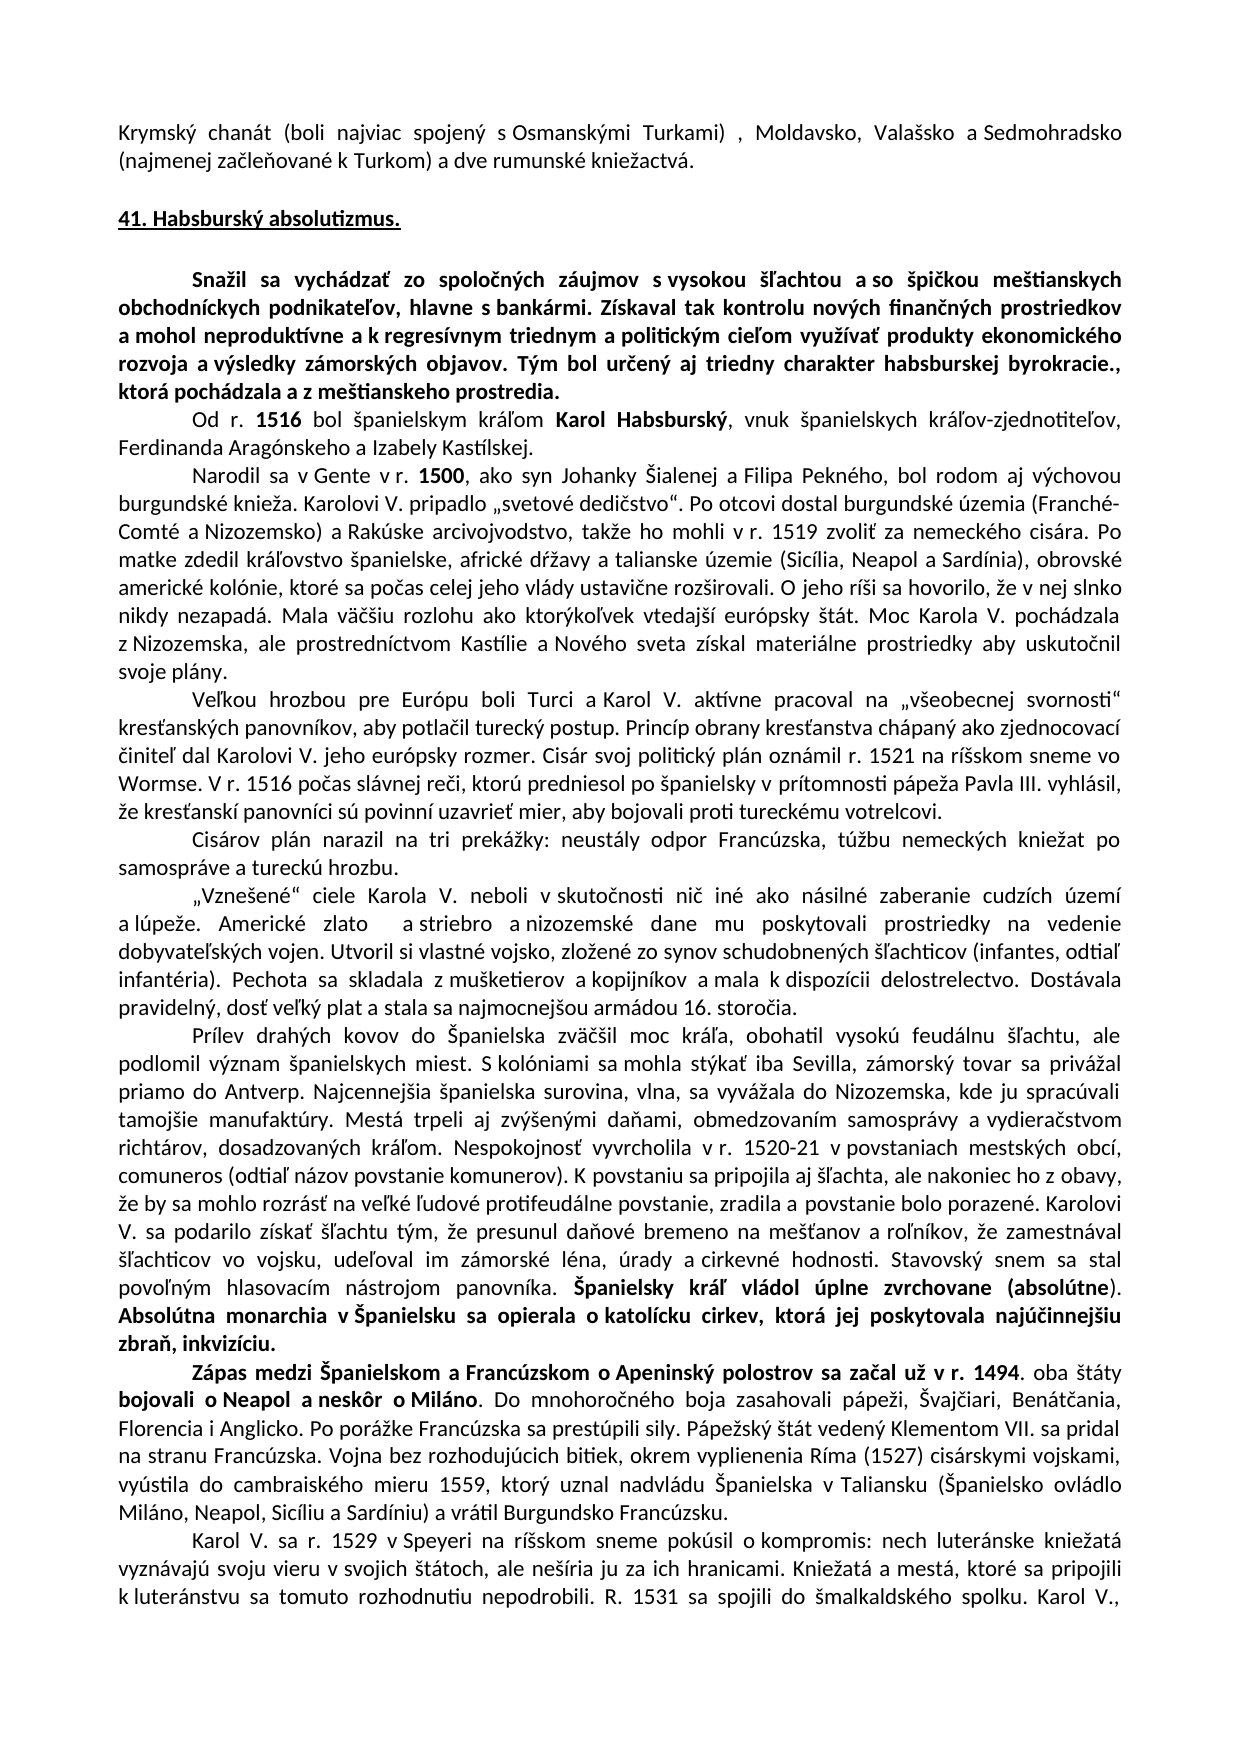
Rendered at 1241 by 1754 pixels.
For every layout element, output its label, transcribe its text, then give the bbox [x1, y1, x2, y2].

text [118, 118, 1122, 174]
text 41. Habsburský absolutizmus. [118, 204, 1122, 232]
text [118, 1526, 1122, 1610]
text Snažil sa vychádzať zo spoločných záujmov s vysokou šľachtou a so špičkou meštianskych obchodníckych podnikateľov, hlavne s bankármi. Získaval tak kontrolu nových finančných prostriedkov a mohol neproduktívne a k regresívnym triednym a politickým cieľom využívať produkty ekonomického rozvoja a výsledky zámorských objavov. Tým bol určený aj triedny charakter habsburskej byrokracie., ktorá pochádzala a z meštianskeho prostredia. [118, 265, 1122, 405]
text Narodil sa v Gente v r. 1500, ako syn Johanky Šialenej a Filipa Pekného, bol rodom aj výchovou burgundské knieža. Karolovi V. pripadlo „svetové dedičstvo“. Po otcovi dostal burgundské územia (Franché-Comté a Nizozemsko) a Rakúske arcivojvodstvo, takže ho mohli v r. 1519 zvoliť za nemeckého cisára. Po matke zdedil kráľovstvo španielske, africké dŕžavy a talianske územie (Sicília, Neapol a Sardínia), obrovské americké kolónie, ktoré sa počas celej jeho vlády ustavične rozširovali. O jeho ríši sa hovorilo, že v nej slnko nikdy nezapadá. Mala väčšiu rozlohu ako ktorýkoľvek vtedajší európsky štát. Moc Karola V. pochádzala z Nizozemska, ale prostredníctvom Kastílie a Nového sveta získal materiálne prostriedky aby uskutočnil svoje plány. [118, 461, 1122, 685]
text „Vznešené“ ciele Karola V. neboli v skutočnosti nič iné ako násilné zaberanie cudzích území a lúpeže. Americké zlato a striebro a nizozemské dane mu poskytovali prostriedky na vedenie dobyvateľských vojen. Utvoril si vlastné vojsko, zložené zo synov schudobnených šľachticov (infantes, odtiaľ infantéria). Pechota sa skladala z mušketierov a kopijníkov a mala k dispozícii delostrelectvo. Dostávala pravidelný, dosť veľký plat a stala sa najmocnejšou armádou 16. storočia. [118, 881, 1122, 1021]
text Od r. 1516 bol španielskym kráľom Karol Habsburský, vnuk španielskych kráľov-zjednotiteľov, Ferdinanda Aragónskeho a Izabely Kastílskej. [118, 405, 1122, 461]
text Zápas medzi Španielskom a Francúzskom o Apeninský polostrov sa začal už v r. 1494. oba štáty bojovali o Neapol a neskôr o Miláno. Do mnohoročného boja zasahovali pápeži, Švajčiari, Benátčania, Florencia i Anglicko. Po porážke Francúzska sa prestúpili sily. Pápežský štát vedený Klementom VII. sa pridal na stranu Francúzska. Vojna bez rozhodujúcich bitiek, okrem vyplienenia Ríma (1527) cisárskymi vojskami, vyústila do cambraiského mieru 1559, ktorý uznal nadvládu Španielska v Taliansku (Španielsko ovládlo Miláno, Neapol, Sicíliu a Sardíniu) a vrátil Burgundsko Francúzsku. [118, 1358, 1122, 1526]
text Veľkou hrozbou pre Európu boli Turci a Karol V. aktívne pracoval na „všeobecnej svornosti“ kresťanských panovníkov, aby potlačil turecký postup. Princíp obrany kresťanstva chápaný ako zjednocovací činiteľ dal Karolovi V. jeho európsky rozmer. Cisár svoj politický plán oznámil r. 1521 na ríšskom sneme vo Wormse. V r. 1516 počas slávnej reči, ktorú predniesol po španielsky v prítomnosti pápeža Pavla III. vyhlásil, že kresťanskí panovníci sú povinní uzavrieť mier, aby bojovali proti tureckému votrelcovi. [118, 685, 1122, 825]
text Cisárov plán narazil na tri prekážky: neustály odpor Francúzska, túžbu nemeckých kniežat po samospráve a tureckú hrozbu. [118, 825, 1122, 881]
text Prílev drahých kovov do Španielska zväčšil moc kráľa, obohatil vysokú feudálnu šľachtu, ale podlomil význam španielskych miest. S kolóniami sa mohla stýkať iba Sevilla, zámorský tovar sa privážal priamo do Antverp. Najcennejšia španielska surovina, vlna, sa vyvážala do Nizozemska, kde ju spracúvali tamojšie manufaktúry. Mestá trpeli aj zvýšenými daňami, obmedzovaním samosprávy a vydieračstvom richtárov, dosadzovaných kráľom. Nespokojnosť vyvrcholila v r. 1520-21 v povstaniach mestských obcí, comuneros (odtiaľ názov povstanie komunerov). K povstaniu sa pripojila aj šľachta, ale nakoniec ho z obavy, že by sa mohlo rozrásť na veľké ľudové protifeudálne povstanie, zradila a povstanie bolo porazené. Karolovi V. sa podarilo získať šľachtu tým, že presunul daňové bremeno na mešťanov a roľníkov, že zamestnával šľachticov vo vojsku, udeľoval im zámorské léna, úrady a cirkevné hodnosti. Stavovský snem sa stal povoľným hlasovacím nástrojom panovníka. Španielsky kráľ vládol úplne zvrchovane (absolútne). Absolútna monarchia v Španielsku sa opierala o katolícku cirkev, ktorá jej poskytovala najúčinnejšiu zbraň, inkvizíciu. [118, 1021, 1122, 1358]
